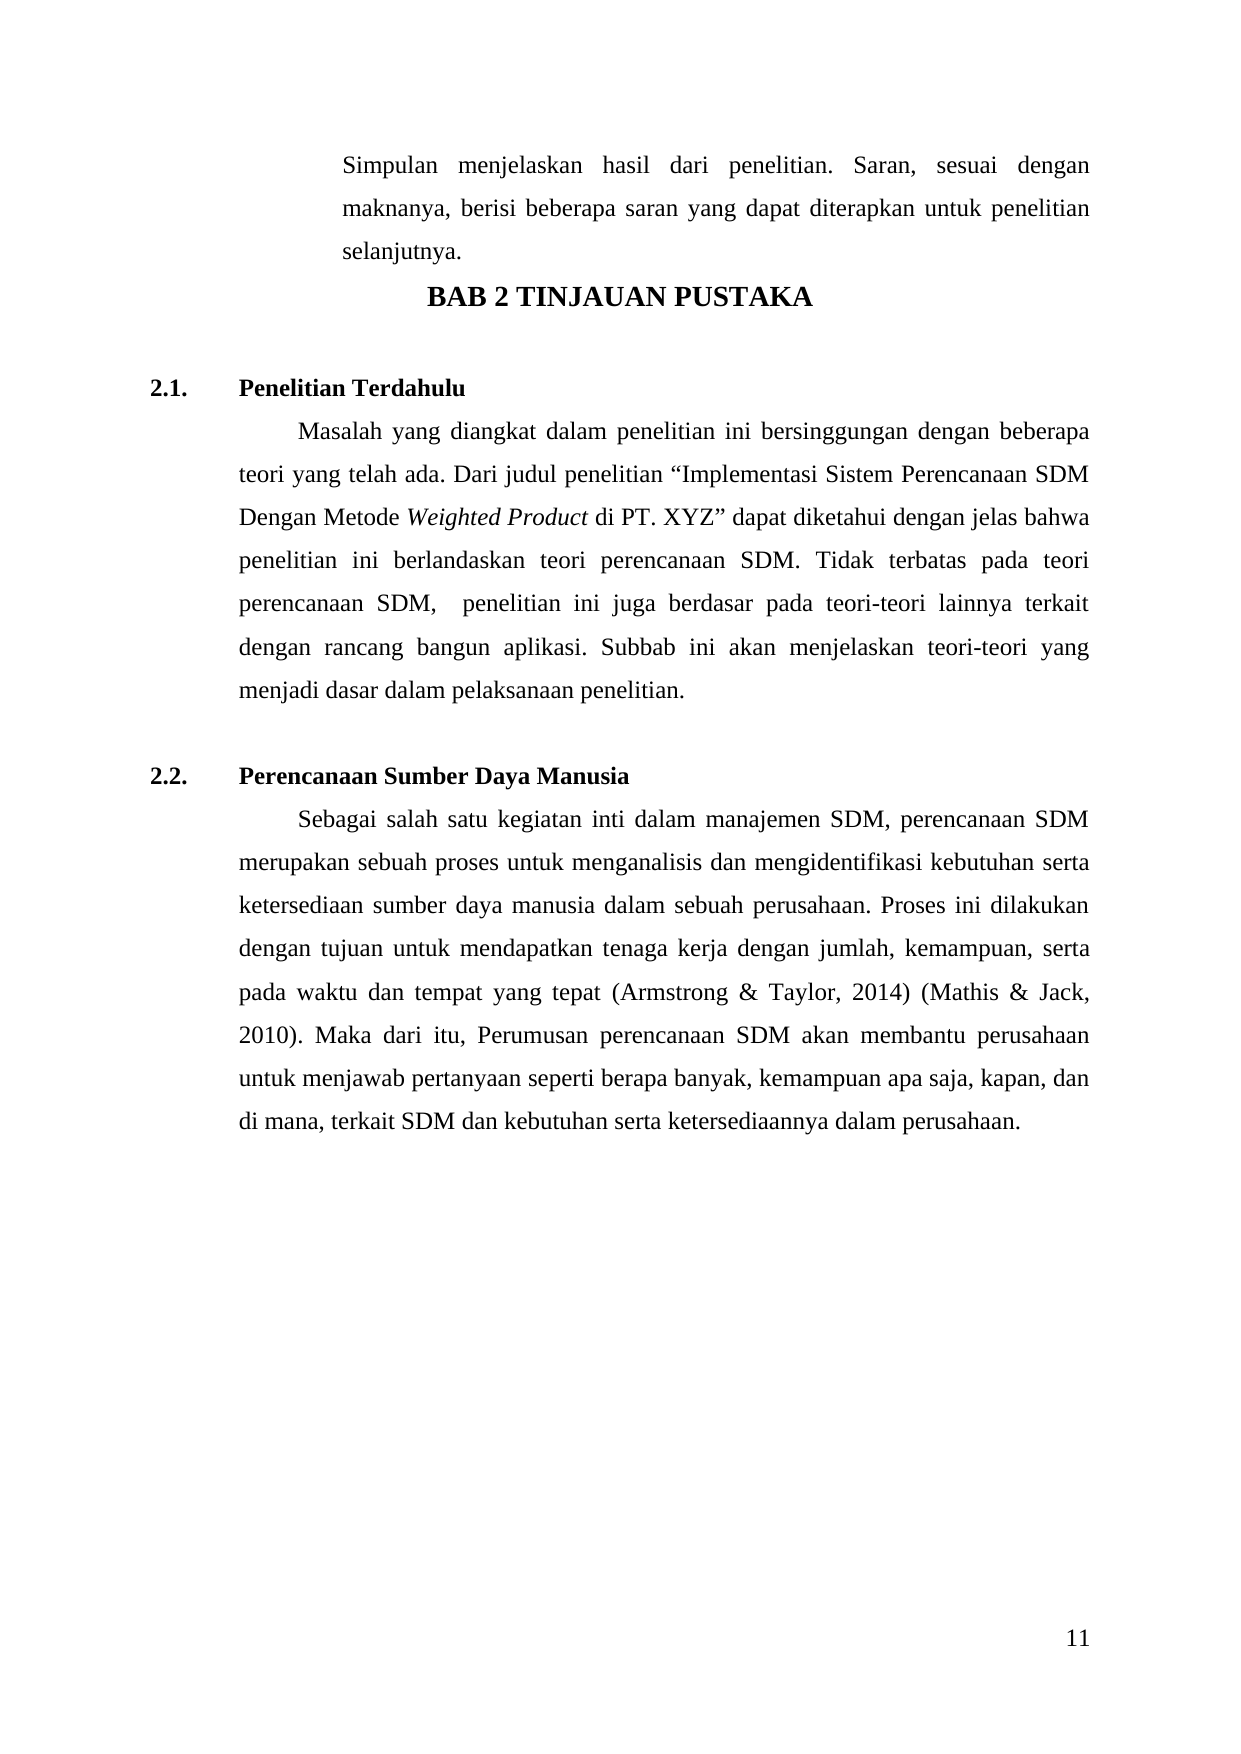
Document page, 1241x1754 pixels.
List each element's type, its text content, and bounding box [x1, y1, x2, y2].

text Perencanaan Sumber Daya Manusia [150, 761, 1090, 790]
text Masalah yang diangkat dalam penelitian ini bersinggungan dengan beberapa teori yang telah ada. Dari judul penelitian “Implementasi Sistem Perencanaan SDM Dengan Metode Weighted Product di PT. XYZ” dapat diketahui dengan jelas bahwa penelitian ini berlandaskan teori perencanaan SDM. Tidak terbatas pada teori perencanaan SDM, penelitian ini juga berdasar pada teori-teori lainnya terkait dengan rancang bangun aplikasi. Subbab ini akan menjelaskan teori-teori yang menjadi dasar dalam pelaksanaan penelitian. [150, 416, 1090, 703]
subtitle BAB 2 TINJAUAN PUSTAKA [150, 279, 1090, 313]
text Simpulan menjelaskan hasil dari penelitian. Saran, sesuai dengan maknanya, berisi beberapa saran yang dapat diterapkan untuk penelitian selanjutnya. [342, 150, 1090, 265]
text Sebagai salah satu kegiatan inti dalam manajemen SDM, perencanaan SDM merupakan sebuah proses untuk menganalisis dan mengidentifikasi kebutuhan serta ketersediaan sumber daya manusia dalam sebuah perusahaan. Proses ini dilakukan dengan tujuan untuk mendapatkan tenaga kerja dengan jumlah, kemampuan, serta pada waktu dan tempat yang tepat . Maka dari itu, Perumusan perencanaan SDM akan membantu perusahaan untuk menjawab pertanyaan seperti berapa banyak, kemampuan apa saja, kapan, dan di mana, terkait SDM dan kebutuhan serta ketersediaannya dalam perusahaan. [239, 804, 1090, 1135]
text Penelitian Terdahulu [150, 373, 1090, 402]
